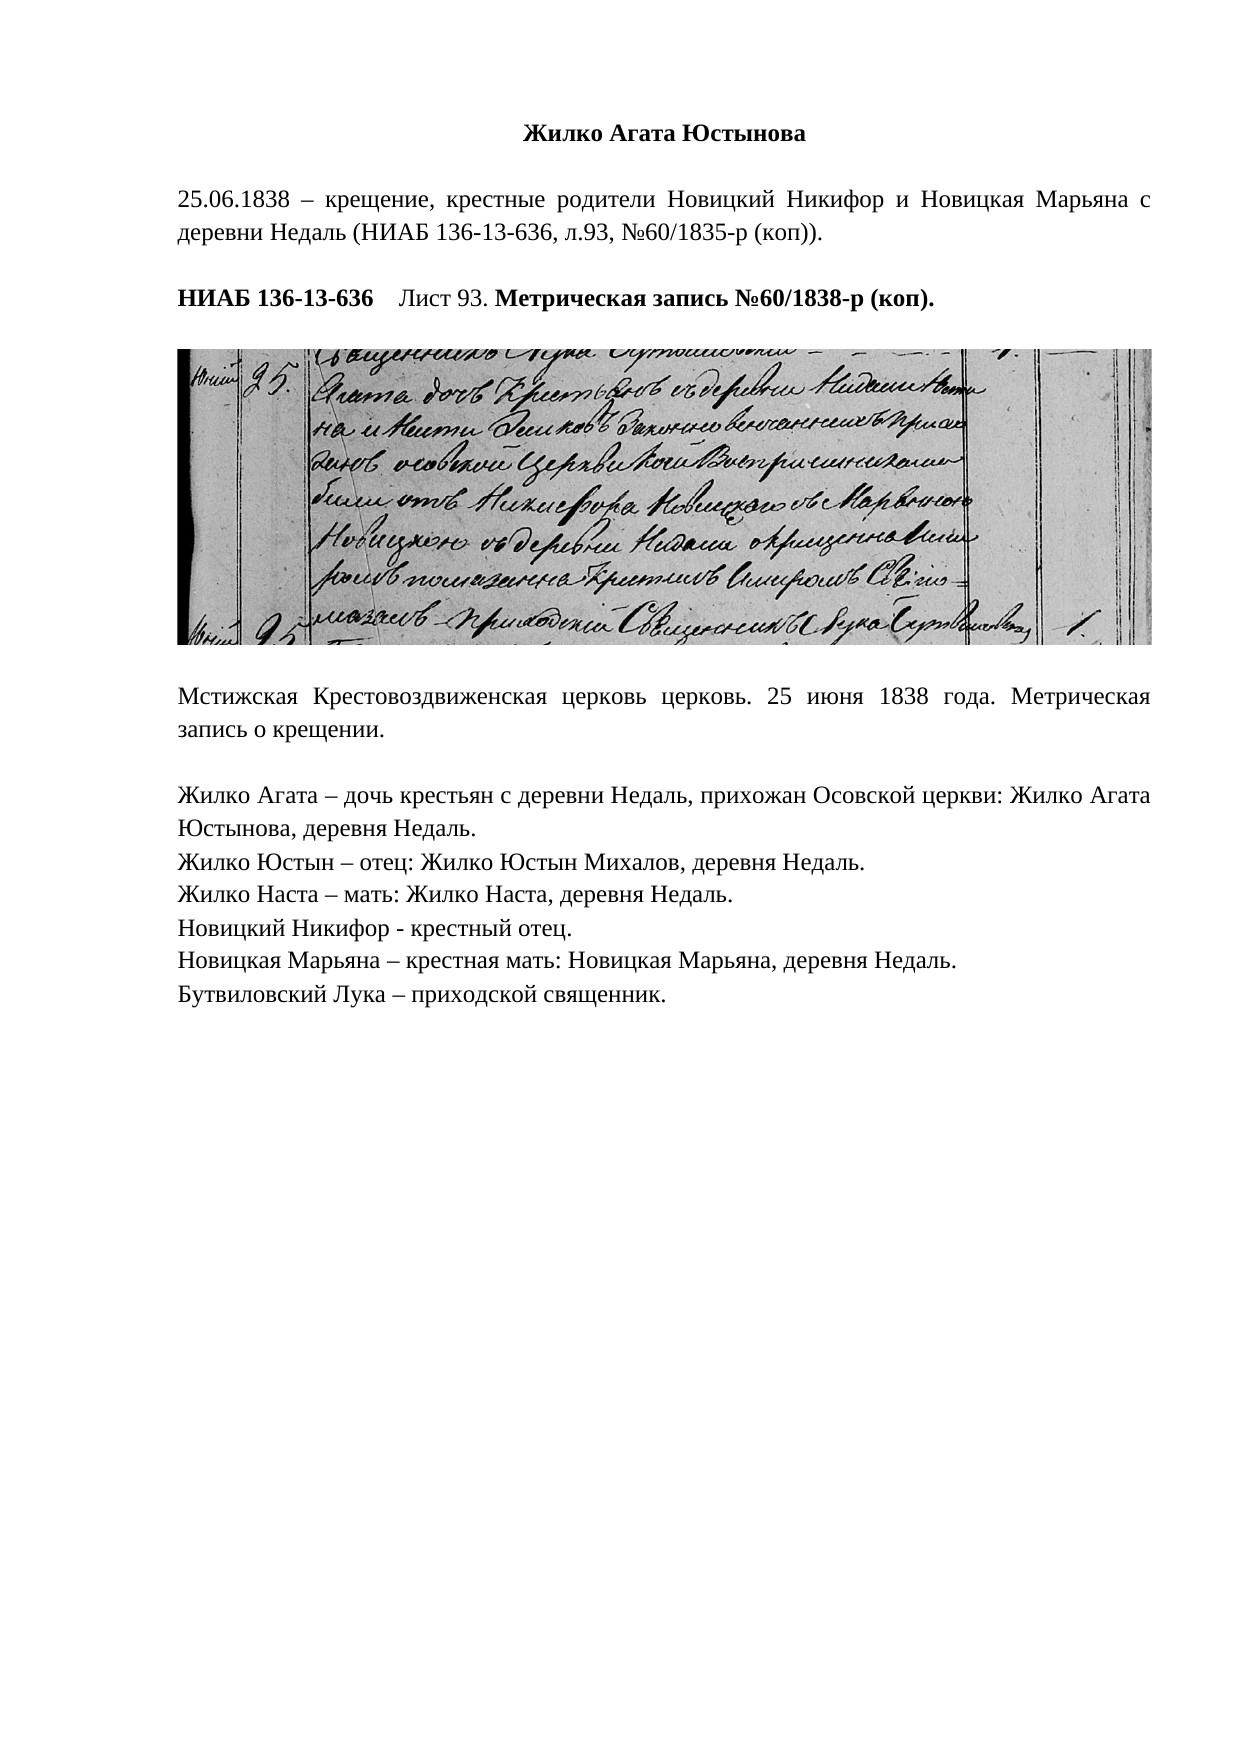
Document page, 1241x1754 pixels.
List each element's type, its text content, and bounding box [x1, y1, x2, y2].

text Жилко Агата Юстынова [177, 118, 1152, 147]
text Жилко Наста – мать: Жилко Наста, деревня Недаль. [177, 879, 1152, 908]
text НИАБ 136-13-636 Лист 93. Метрическая запись №60/1838-р (коп). [177, 283, 1152, 312]
picture [177, 349, 1152, 645]
text 25.06.1838 – крещение, крестные родители Новицкий Никифор и Новицкая Марьяна с деревни Недаль (НИАБ 136-13-636, л.93, №60/1835-р (коп)). [177, 184, 1152, 246]
text Бутвиловский Лука – приходской священник. [177, 979, 1152, 1007]
text Жилко Юстын – отец: Жилко Юстын Михалов, деревня Недаль. [177, 847, 1152, 875]
text Новицкая Марьяна – крестная мать: Новицкая Марьяна, деревня Недаль. [177, 946, 1152, 974]
text Мстижская Крестовоздвиженская церковь церковь. 25 июня 1838 года. Метрическая запись о крещении. [177, 681, 1152, 743]
text Новицкий Никифор - крестный отец. [177, 913, 1152, 941]
text Жилко Агата – дочь крестьян с деревни Недаль, прихожан Осовской церкви: Жилко Агата Юстынова, деревня Недаль. [177, 781, 1152, 842]
